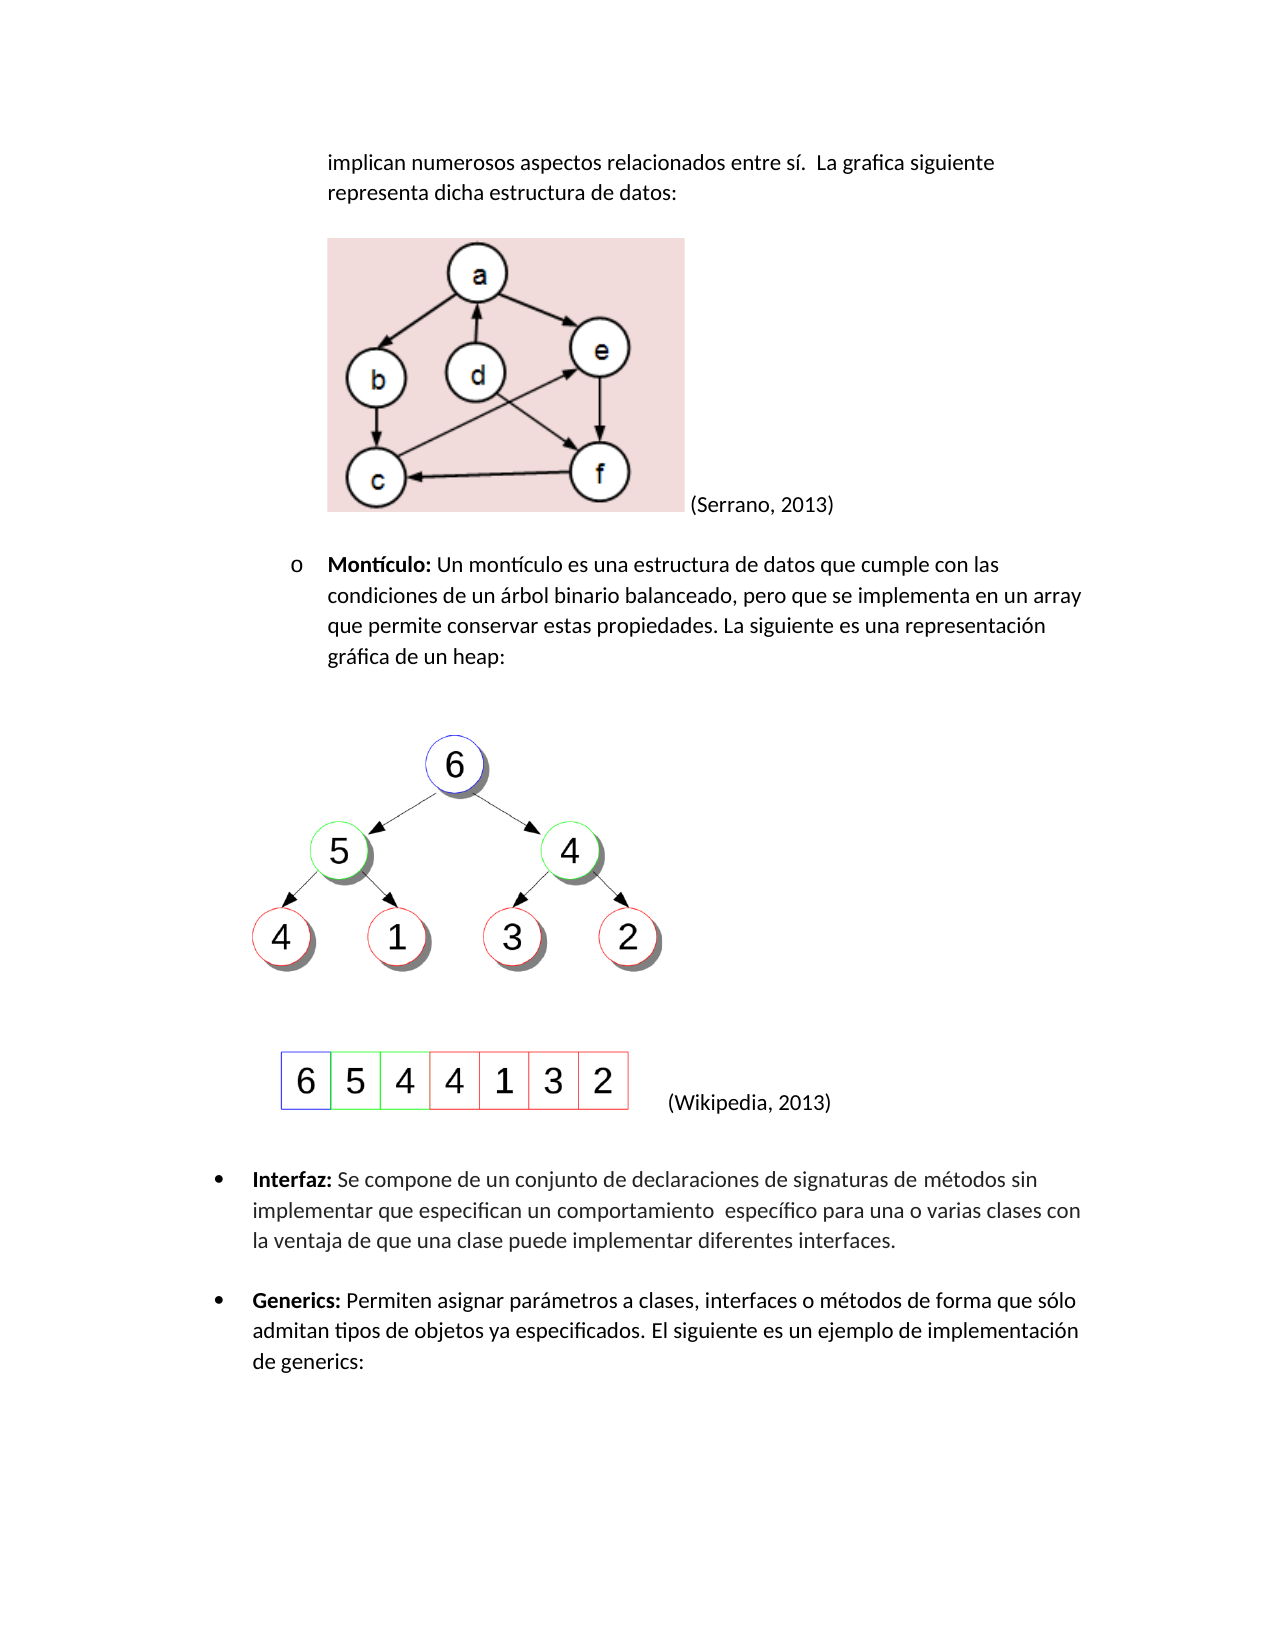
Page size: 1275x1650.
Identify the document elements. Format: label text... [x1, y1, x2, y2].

list Montículo: Un montículo es una estructura de datos que cumple con las condiciones de un árbol binario balanceado, pero que se implementa en un array que permite conservar estas propiedades. La siguiente es una representación gráfica de un heap: [290, 550, 1098, 670]
picture [252, 735, 663, 1111]
list Generics: Permiten asignar parámetros a clases, interfaces o métodos de forma que sólo admitan tipos de objetos ya especificados. El siguiente es un ejemplo de implementación de generics: [215, 1286, 1098, 1375]
list Interfaz: Se compone de un conjunto de declaraciones de signaturas de métodos sin implementar que especifican un comportamiento específico para una o varias clases con la ventaja de que una clase puede implementar diferentes interfaces. [215, 1166, 1098, 1254]
picture [327, 238, 685, 512]
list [290, 148, 1098, 206]
